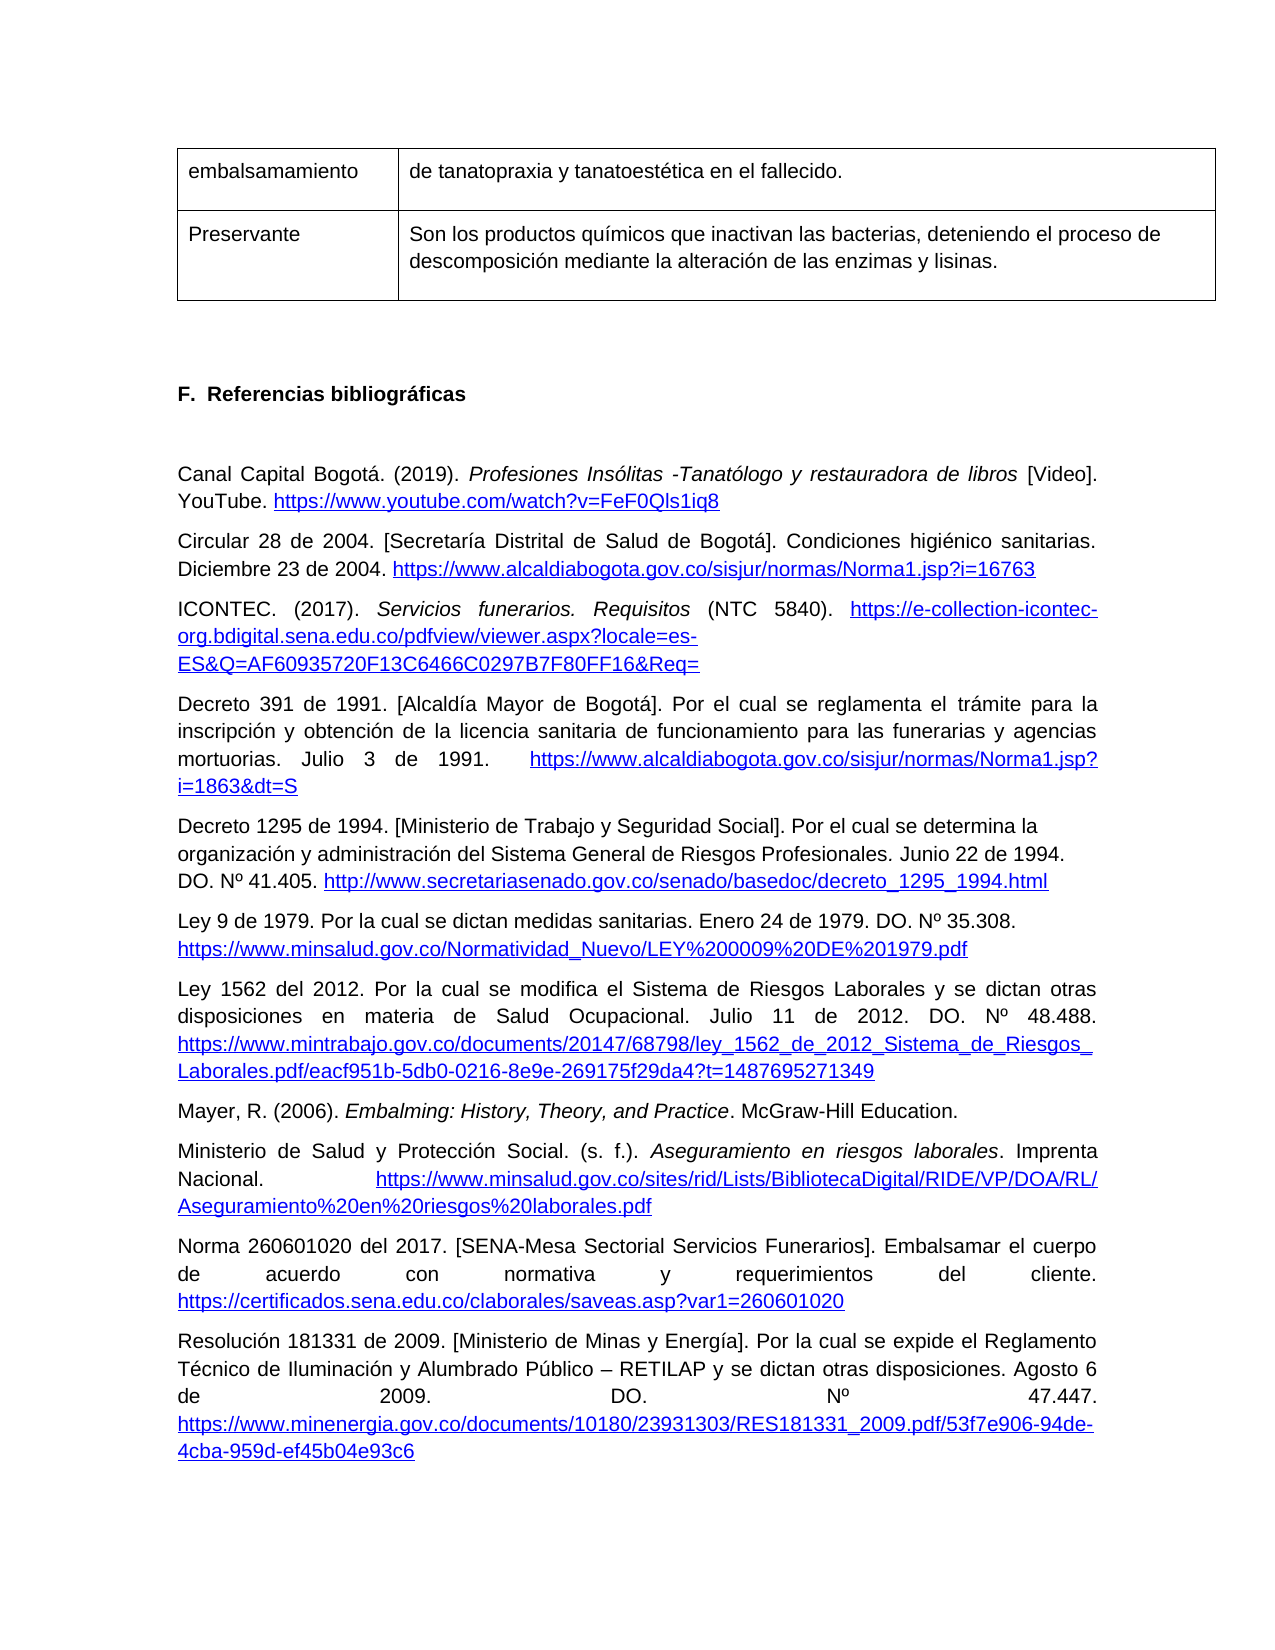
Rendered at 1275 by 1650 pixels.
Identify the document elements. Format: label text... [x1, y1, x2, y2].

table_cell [399, 149, 1215, 210]
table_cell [178, 149, 398, 210]
text Resolución 181331 de 2009. [Ministerio de Minas y Energía]. Por la cual se expide el Reglamento Técnico de Iluminación y Alumbrado Público – RETILAP y se dictan otras disposiciones. Agosto 6 de 2009. DO. Nº 47.447. https://www.minenergia.gov.co/documents/10180/23931303/RES181331_2009.pdf/53f7e906-94de-4cba-959d-ef45b04e93c6 [177, 1329, 1098, 1463]
text Ley 1562 del 2012. Por la cual se modifica el Sistema de Riesgos Laborales y se dictan otras disposiciones en materia de Salud Ocupacional. Julio 11 de 2012. DO. Nº 48.488. https://www.mintrabajo.gov.co/documents/20147/68798/ley_1562_de_2012_Sistema_de_Riesgos_Laborales.pdf/eacf951b-5db0-0216-8e9e-269175f29da4?t=1487695271349 [177, 976, 1098, 1083]
list Referencias bibliográficas [177, 381, 1098, 405]
text Ministerio de Salud y Protección Social. (s. f.). Aseguramiento en riesgos laborales. Imprenta Nacional. https://www.minsalud.gov.co/sites/rid/Lists/BibliotecaDigital/RIDE/VP/DOA/RL/Aseguramiento%20en%20riesgos%20laborales.pdf [177, 1139, 1098, 1218]
table_cell Son los productos químicos que inactivan las bacterias, deteniendo el proceso de descomposición mediante la alteración de las enzimas y lisinas. [399, 211, 1215, 300]
text Circular 28 de 2004. [Secretaría Distrital de Salud de Bogotá]. Condiciones higiénico sanitarias. Diciembre 23 de 2004. https://www.alcaldiabogota.gov.co/sisjur/normas/Norma1.jsp?i=16763 [177, 529, 1098, 580]
text Canal Capital Bogotá. (2019). Profesiones Insólitas -Tanatólogo y restauradora de libros [Video]. YouTube. https://www.youtube.com/watch?v=FeF0Qls1iq8 [177, 461, 1098, 513]
text Ley 9 de 1979. Por la cual se dictan medidas sanitarias. Enero 24 de 1979. DO. Nº 35.308. https://www.minsalud.gov.co/Normatividad_Nuevo/LEY%200009%20DE%201979.pdf [177, 909, 1098, 960]
table_cell Preservante [178, 211, 398, 300]
text Decreto 391 de 1991. [Alcaldía Mayor de Bogotá]. Por el cual se reglamenta el trámite para la inscripción y obtención de la licencia sanitaria de funcionamiento para las funerarias y agencias mortuorias. Julio 3 de 1991. https://www.alcaldiabogota.gov.co/sisjur/normas/Norma1.jsp?i=1863&dt=S [177, 691, 1098, 798]
text Decreto 1295 de 1994. [Ministerio de Trabajo y Seguridad Social]. Por el cual se determina la organización y administración del Sistema General de Riesgos Profesionales. Junio 22 de 1994. DO. Nº 41.405. http://www.secretariasenado.gov.co/senado/basedoc/decreto_1295_1994.html [177, 814, 1098, 893]
text Norma 260601020 del 2017. [SENA-Mesa Sectorial Servicios Funerarios]. Embalsamar el cuerpo de acuerdo con normativa y requerimientos del cliente. https://certificados.sena.edu.co/claborales/saveas.asp?var1=260601020 [177, 1234, 1098, 1313]
text Mayer, R. (2006). Embalming: History, Theory, and Practice. McGraw-Hill Education. [177, 1099, 1098, 1123]
text ICONTEC. (2017). Servicios funerarios. Requisitos (NTC 5840). https://e-collection-icontec-org.bdigital.sena.edu.co/pdfview/viewer.aspx?locale=es-ES&Q=AF60935720F13C6466C0297B7F80FF16&Req= [177, 596, 1098, 675]
